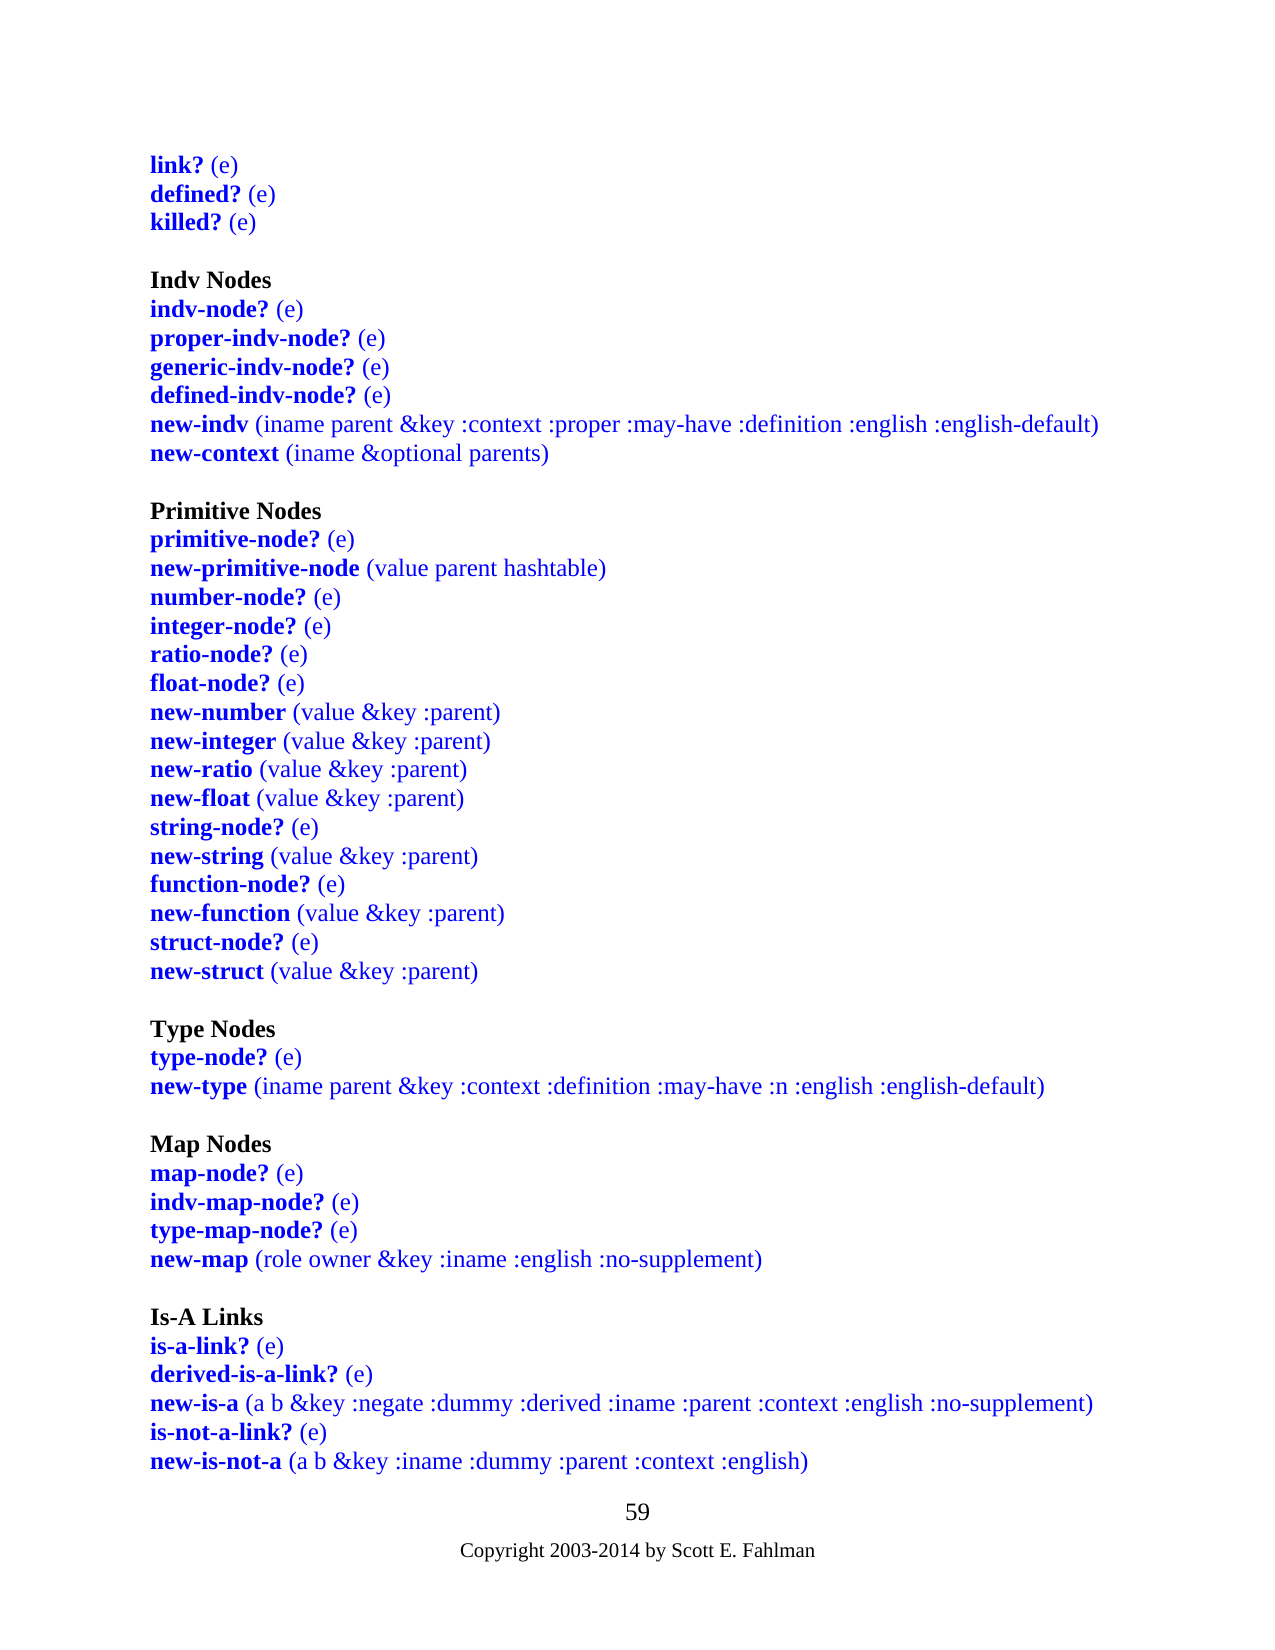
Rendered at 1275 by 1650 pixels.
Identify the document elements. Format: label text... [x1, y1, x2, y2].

text Miscellaneous Element Predicates node? (e) link? (e) defined? (e) killed? (e) [150, 150, 1125, 236]
text Is-A Links is-a-link? (e) derived-is-a-link? (e) new-is-a (a b &key :negate :dummy :derived :iname :parent :context :english :no-supplement) is-not-a-link? (e) new-is-not-a (a b &key :iname :dummy :parent :context :english) [150, 1302, 1125, 1474]
text Map Nodes map-node? (e) indv-map-node? (e) type-map-node? (e) new-map (role owner &key :iname :english :no-supplement) [150, 1129, 1125, 1273]
text Primitive Nodes primitive-node? (e) new-primitive-node (value parent hashtable) number-node? (e) integer-node? (e) ratio-node? (e) float-node? (e) new-number (value &key :parent) new-integer (value &key :parent) new-ratio (value &key :parent) new-float (value &key :parent) string-node? (e) new-string (value &key :parent) function-node? (e) new-function (value &key :parent) struct-node? (e) new-struct (value &key :parent) [150, 496, 1125, 984]
text Indv Nodes indv-node? (e) proper-indv-node? (e) generic-indv-node? (e) defined-indv-node? (e) new-indv (iname parent &key :context :proper :may-have :definition :english :english-default) new-context (iname &optional parents) [150, 265, 1125, 467]
text Type Nodes type-node? (e) new-type (iname parent &key :context :definition :may-have :n :english :english-default) [150, 1014, 1125, 1100]
